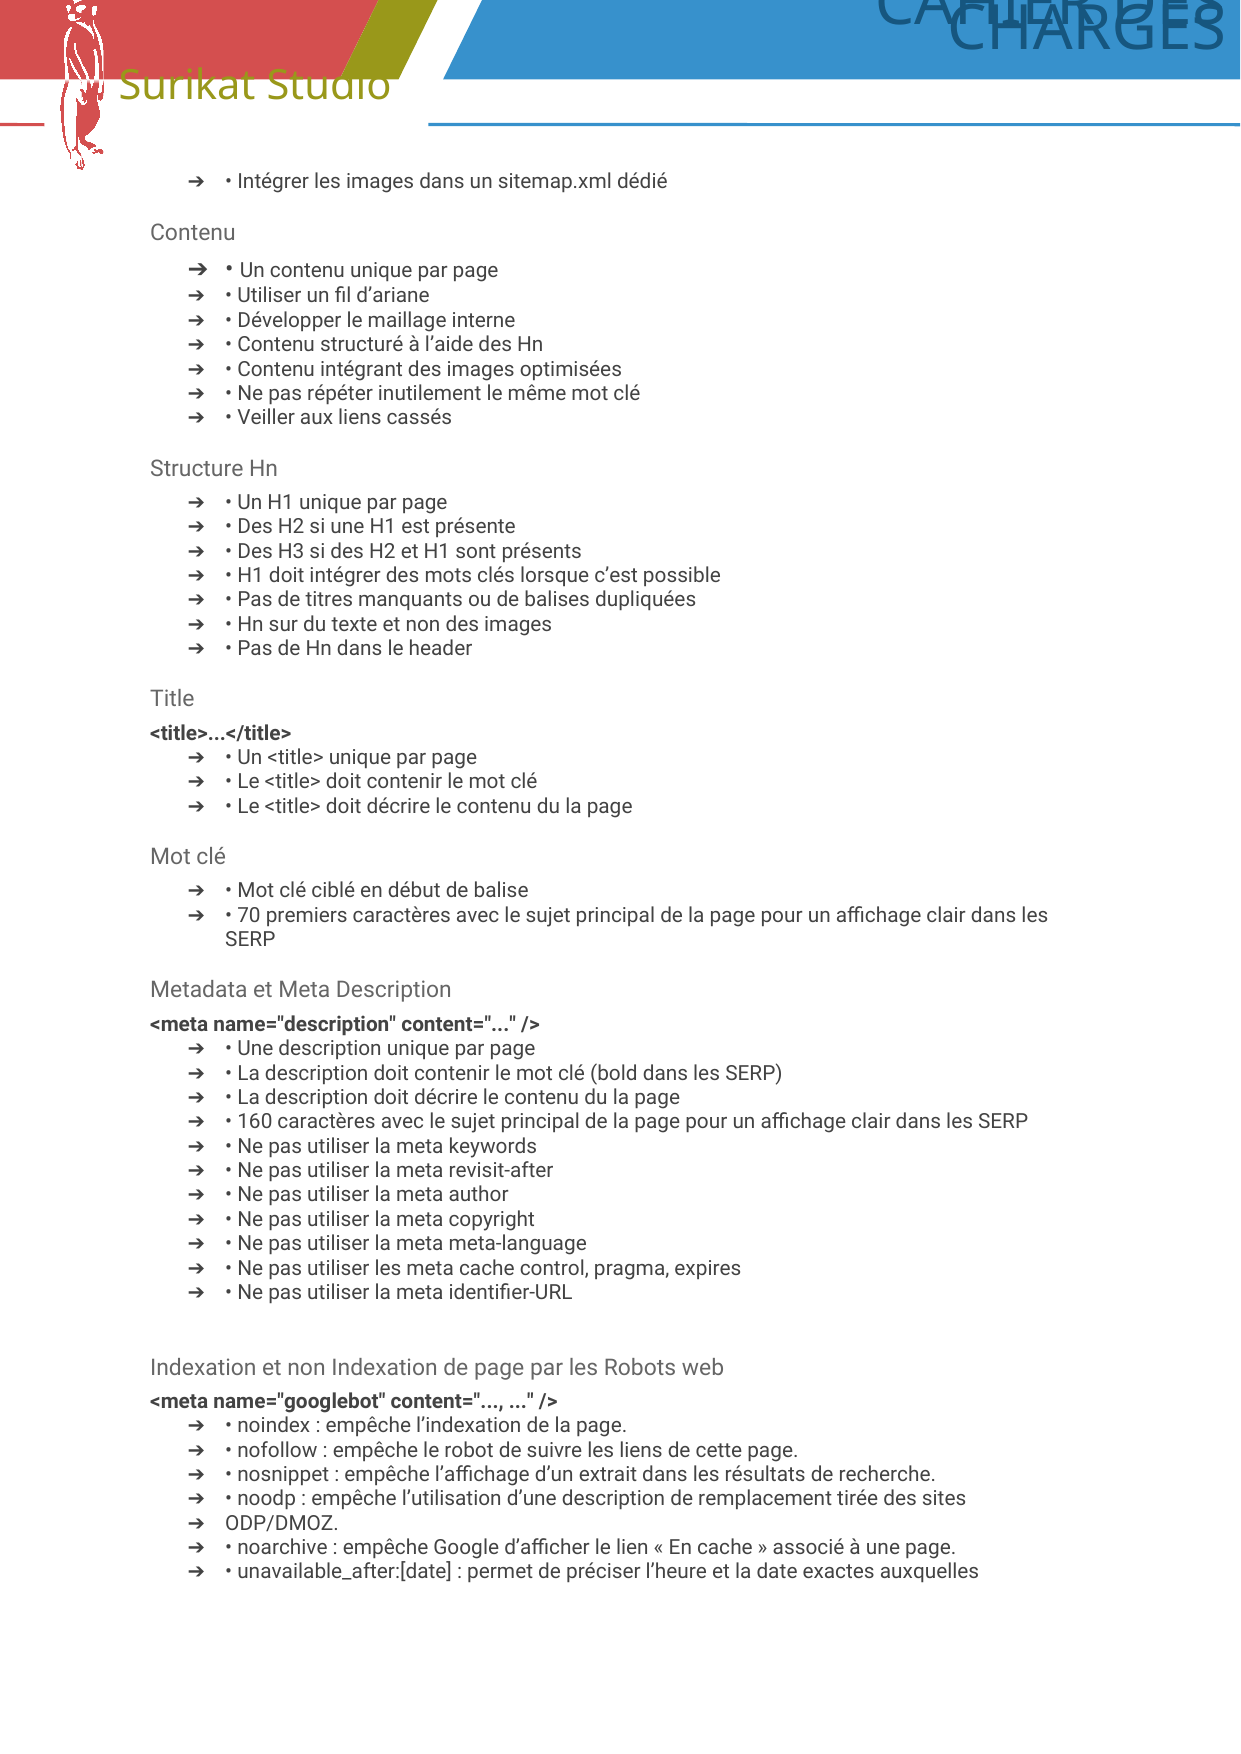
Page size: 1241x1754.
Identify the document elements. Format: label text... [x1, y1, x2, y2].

list • Hn sur du texte et non des images [187, 612, 1090, 636]
subtitle Structure Hn [150, 455, 1090, 482]
list • Veiller aux liens cassés [187, 405, 1090, 430]
list • Contenu structuré à l’aide des Hn [187, 332, 1090, 357]
list • Pas de Hn dans le header [187, 636, 1090, 661]
list • 70 premiers caractères avec le sujet principal de la page pour un affichage clair dans les SERP [187, 903, 1090, 952]
list • Développer le maillage interne [187, 308, 1090, 332]
list • Ne pas utiliser les meta cache control, pragma, expires [187, 1256, 1090, 1280]
subtitle Indexation et non Indexation de page par les Robots web [150, 1354, 1090, 1381]
list • Pas de titres manquants ou de balises dupliquées [187, 587, 1090, 612]
subtitle Contenu [150, 219, 1090, 246]
list • Ne pas répéter inutilement le même mot clé [187, 381, 1090, 405]
list • Ne pas utiliser la meta revisit-after [187, 1158, 1090, 1182]
list • Une description unique par page [187, 1036, 1090, 1061]
list • noindex : empêche l’indexation de la page. [187, 1413, 1090, 1438]
list • noodp : empêche l’utilisation d’une description de remplacement tirée des sites [187, 1486, 1090, 1511]
list • noarchive : empêche Google d’afficher le lien « En cache » associé à une page. [187, 1535, 1090, 1559]
text <meta name="googlebot" content="..., ..." /> [150, 1389, 1090, 1413]
list • nosnippet : empêche l’affichage d’un extrait dans les résultats de recherche. [187, 1462, 1090, 1486]
list • Des H3 si des H2 et H1 sont présents [187, 539, 1090, 563]
list • Un contenu unique par page [187, 254, 1090, 283]
list • Utiliser un fil d’ariane [187, 283, 1090, 308]
subtitle Mot clé [150, 843, 1090, 870]
list • Ne pas utiliser la meta identifier-URL [187, 1280, 1090, 1304]
list • Le <title> doit décrire le contenu du la page [187, 794, 1090, 818]
list • Ne pas utiliser la meta author [187, 1182, 1090, 1207]
list • 160 caractères avec le sujet principal de la page pour un affichage clair dans les SERP [187, 1109, 1090, 1134]
text <meta name="description" content="..." /> [150, 1012, 1090, 1036]
list • Le <title> doit contenir le mot clé [187, 769, 1090, 794]
list • Ne pas utiliser la meta copyright [187, 1207, 1090, 1231]
list • Contenu intégrant des images optimisées [187, 357, 1090, 381]
list • Un <title> unique par page [187, 745, 1090, 769]
list • Ne pas utiliser la meta keywords [187, 1134, 1090, 1158]
list • nofollow : empêche le robot de suivre les liens de cette page. [187, 1438, 1090, 1462]
list • La description doit décrire le contenu du la page [187, 1085, 1090, 1109]
list • unavailable_after:[date] : permet de préciser l’heure et la date exactes auxquelles [187, 1559, 1090, 1584]
picture [60, 0, 104, 170]
subtitle Title [150, 686, 1090, 712]
list • Ne pas utiliser la meta meta-language [187, 1231, 1090, 1256]
list • H1 doit intégrer des mots clés lorsque c’est possible [187, 563, 1090, 587]
list • La description doit contenir le mot clé (bold dans les SERP) [187, 1061, 1090, 1085]
subtitle Metadata et Meta Description [150, 977, 1090, 1003]
text <title>...</title> [150, 721, 1090, 745]
list • Des H2 si une H1 est présente [187, 514, 1090, 539]
list • Intégrer les images dans un sitemap.xml dédié [187, 150, 1090, 194]
list • Un H1 unique par page [187, 490, 1090, 514]
list ODP/DMOZ. [187, 1511, 1090, 1535]
list • Mot clé ciblé en début de balise [187, 878, 1090, 903]
